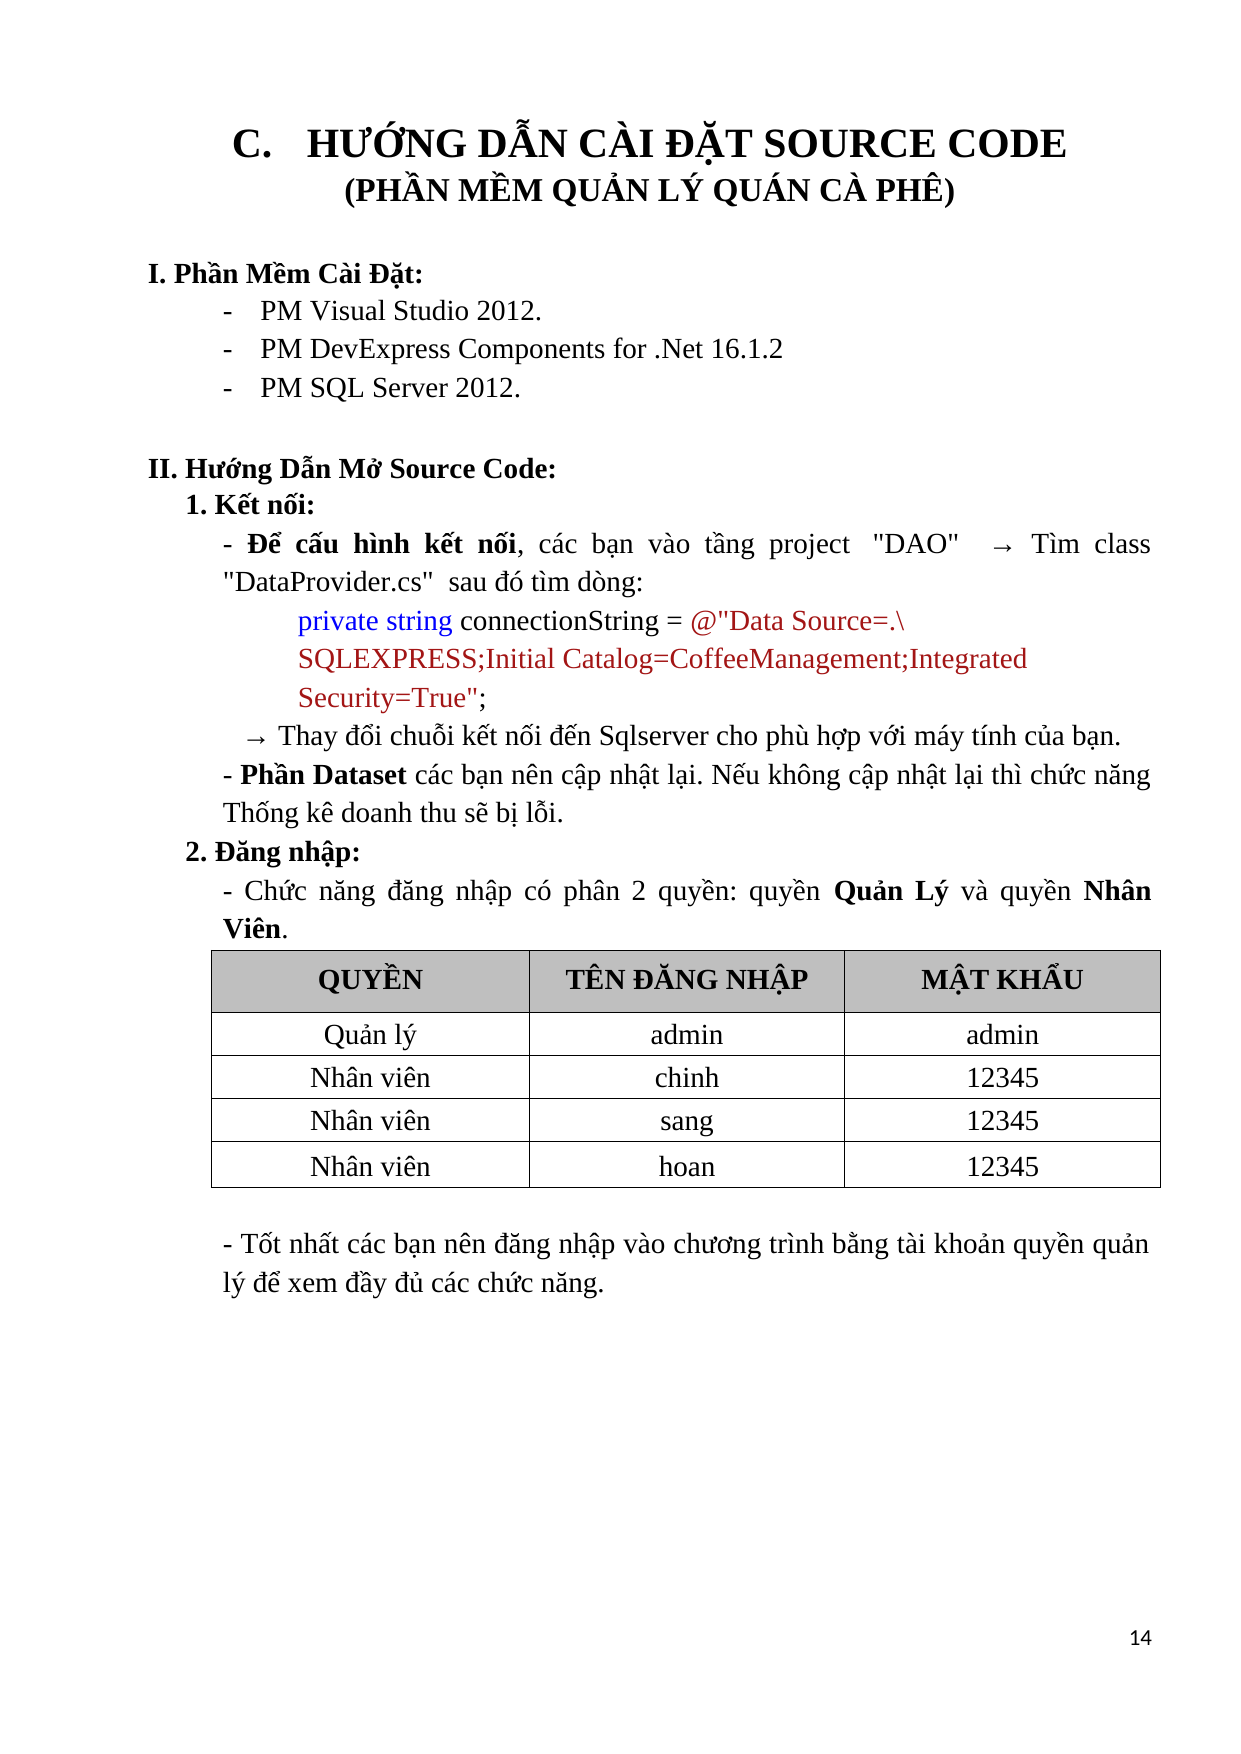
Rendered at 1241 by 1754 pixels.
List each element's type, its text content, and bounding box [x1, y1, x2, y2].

table_cell Nhân viên [212, 1056, 529, 1098]
table_cell admin [530, 1013, 844, 1055]
table_cell admin [845, 1013, 1160, 1055]
text private string connectionString = @"Data Source=.\SQLEXPRESS;Initial Catalog=CoffeeManagement;Integrated Security=True"; [298, 603, 1152, 713]
text - Tốt nhất các bạn nên đăng nhập vào chương trình bằng tài khoản quyền quản lý để xem đầy đủ các chức năng. [223, 1226, 1152, 1298]
table_cell sang [530, 1099, 844, 1141]
list PM DevExpress Components for .Net 16.1.2 [223, 331, 1152, 365]
table_header TÊN ĐĂNG NHẬP [530, 951, 844, 1012]
table_cell 12345 [845, 1056, 1160, 1098]
table_cell 12345 [845, 1099, 1160, 1141]
list PM SQL Server 2012. [223, 370, 1152, 403]
table_cell Nhân viên [212, 1099, 529, 1141]
subtitle II. Hướng Dẫn Mở Source Code: [148, 451, 1152, 485]
text 1. Kết nối: [185, 487, 1152, 521]
table_header MẬT KHẨU [845, 951, 1160, 1012]
text - Chức năng đăng nhập có phân 2 quyền: quyền Quản Lý và quyền Nhân Viên. [223, 873, 1152, 945]
table_cell Nhân viên [212, 1142, 529, 1187]
table_header QUYỀN [212, 951, 529, 1012]
text - Phần Dataset các bạn nên cập nhật lại. Nếu không cập nhật lại thì chức năng Thống kê doanh thu sẽ bị lỗi. [223, 757, 1152, 829]
text 2. Đăng nhập: [185, 834, 1152, 868]
table_cell Quản lý [212, 1013, 529, 1055]
table_cell chinh [530, 1056, 844, 1098]
text (PHẦN MỀM QUẢN LÝ QUÁN CÀ PHÊ) [148, 170, 1152, 208]
list HƯỚNG DẪN CÀI ĐẶT SOURCE CODE [148, 118, 1152, 166]
text - Để cấu hình kết nối, các bạn vào tầng project "DAO" → Tìm class "DataProvider.cs" sau đó tìm dòng: [223, 526, 1152, 598]
list PM Visual Studio 2012. [223, 293, 1152, 326]
subtitle I. Phần Mềm Cài Đặt: [148, 257, 1152, 290]
text → Thay đổi chuỗi kết nối đến Sqlserver cho phù hợp với máy tính của bạn. [241, 718, 1152, 752]
table_cell 12345 [845, 1142, 1160, 1187]
table_cell hoan [530, 1142, 844, 1187]
